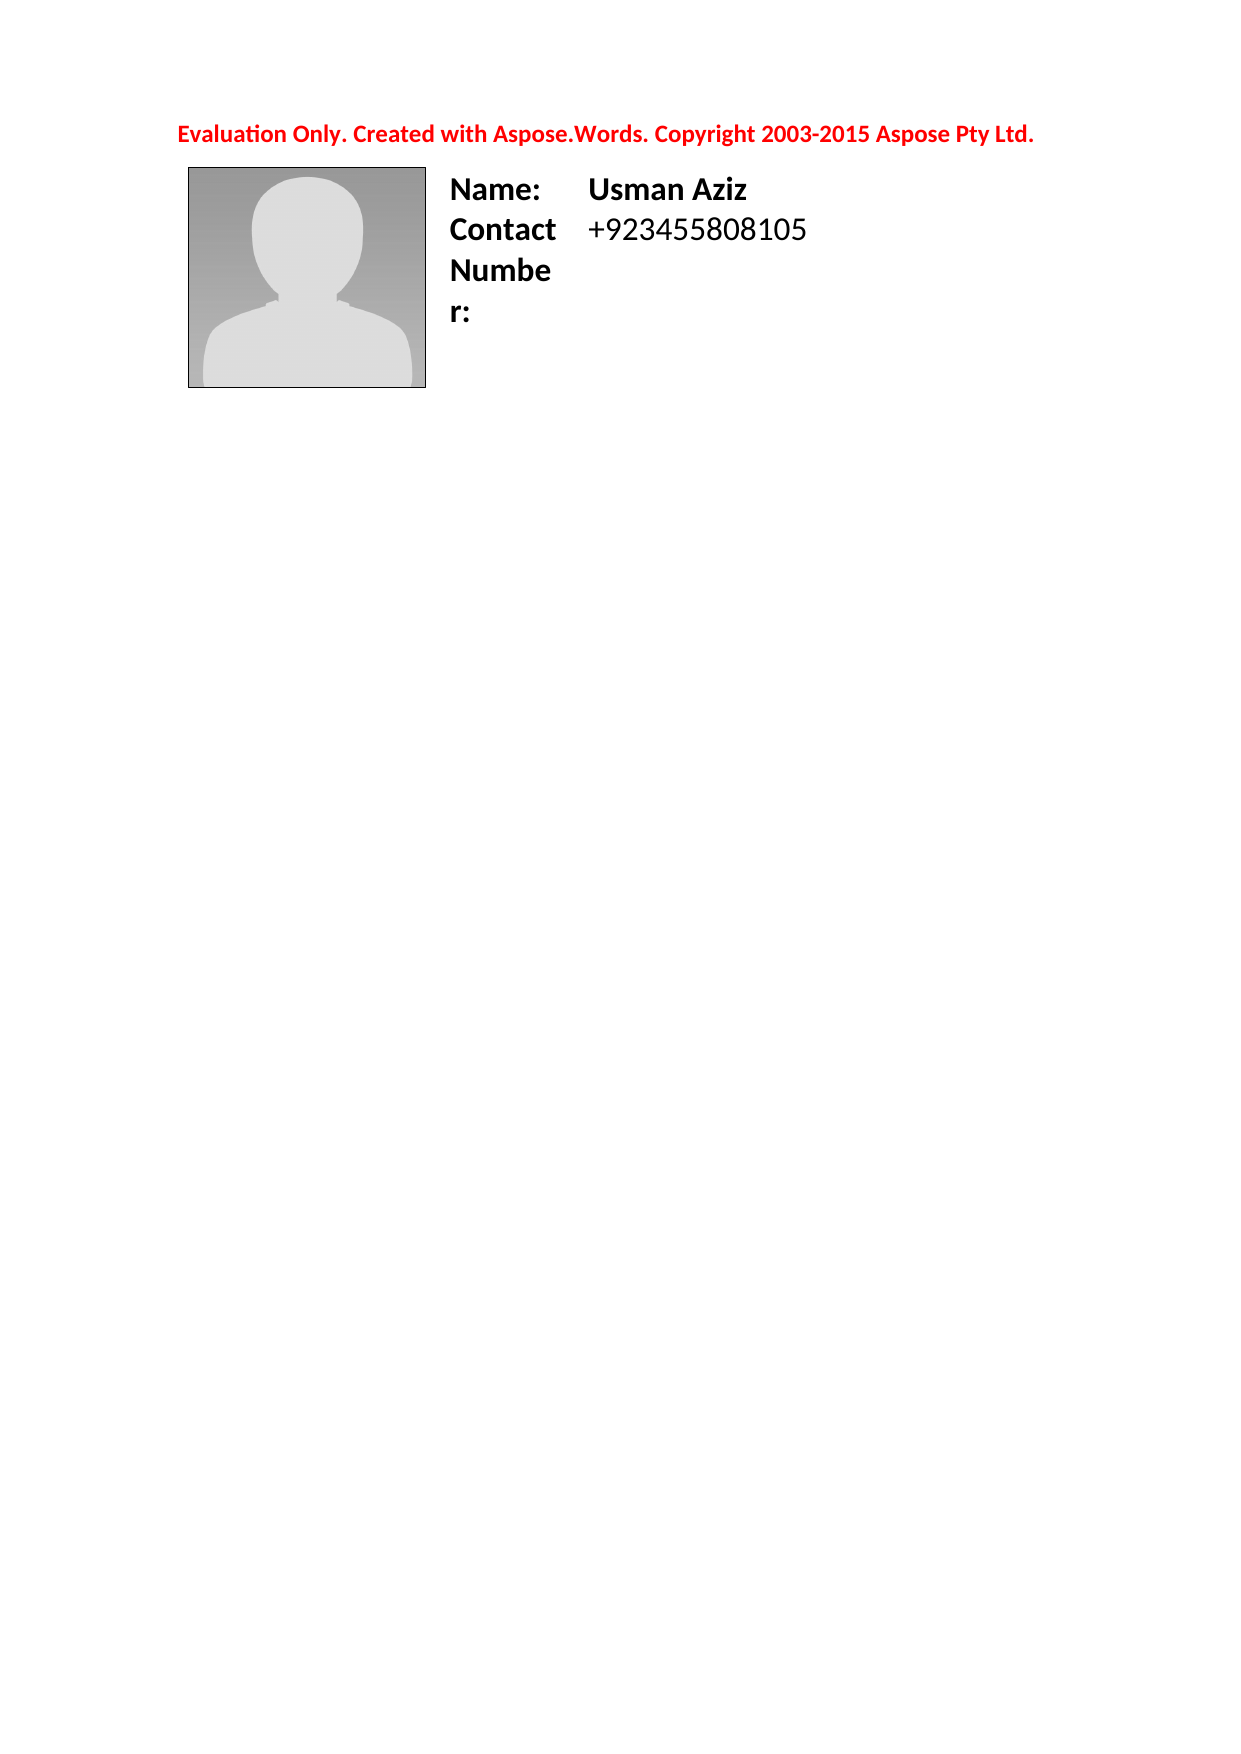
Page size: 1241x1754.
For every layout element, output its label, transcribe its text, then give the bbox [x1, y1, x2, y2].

table_header [427, 168, 1152, 393]
text Evaluation Only. Created with Aspose.Words. Copyright 2003-2015 Aspose Pty Ltd. [177, 118, 1152, 149]
picture [189, 168, 425, 387]
table_header [177, 168, 427, 393]
